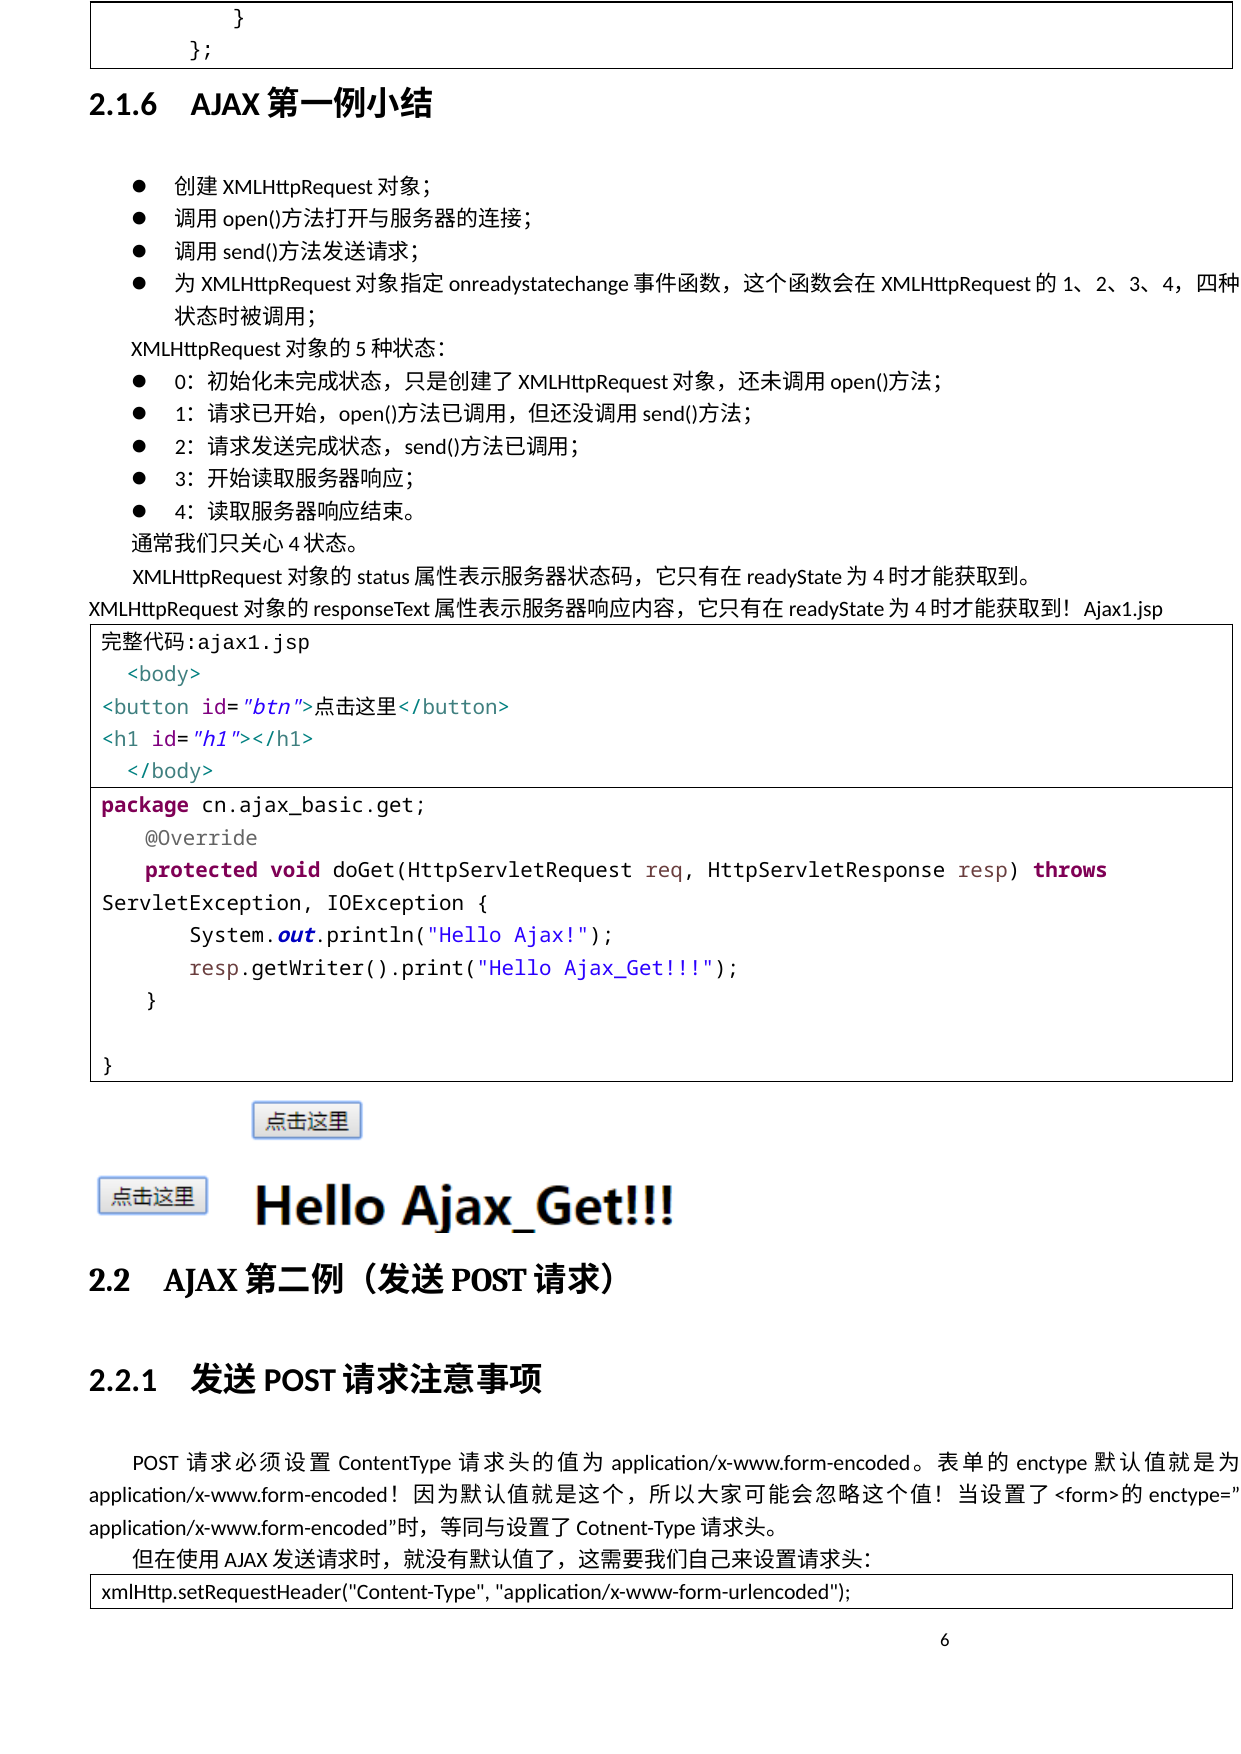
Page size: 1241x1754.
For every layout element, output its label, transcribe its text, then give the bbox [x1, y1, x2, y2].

text 但在使用AJAX发送请求时，就没有默认值了，这需要我们自己来设置请求头： [88, 1542, 1240, 1574]
text 通常我们只关心4状态。 [131, 526, 1240, 558]
list 调用send()方法发送请求； [131, 233, 1240, 266]
table_header 完整代码:ajax1.jsp <body> <button id="btn">点击这里</button> <h1 id="h1"></h1> </body> [91, 625, 1232, 787]
subtitle 2.2 AJAX第二例（发送POST请求） [88, 1244, 1240, 1309]
text XMLHttpRequest对象的responseText属性表示服务器响应内容，它只有在readyState为4时才能获取到！Ajax1.jsp [88, 591, 1240, 623]
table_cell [91, 3, 1232, 67]
picture [88, 1093, 694, 1233]
list 0：初始化未完成状态，只是创建了XMLHttpRequest对象，还未调用open()方法； [131, 363, 1240, 396]
text XMLHttpRequest对象的5种状态： [131, 331, 1240, 363]
subtitle 2.2.1 发送POST请求注意事项 [88, 1344, 1240, 1409]
list 调用open()方法打开与服务器的连接； [131, 201, 1240, 233]
list 为XMLHttpRequest对象指定onreadystatechange事件函数，这个函数会在XMLHttpRequest的1、2、3、4，四种状态时被调用； [131, 266, 1240, 331]
list 4：读取服务器响应结束。 [131, 493, 1240, 526]
subtitle 2.1.6 AJAX第一例小结 [88, 68, 1240, 133]
text POST请求必须设置ContentType请求头的值为application/x-www.form-encoded。表单的enctype默认值就是为application/x-www.form-encoded！因为默认值就是这个，所以大家可能会忽略这个值！当设置了<form>的enctype=” application/x-www.form-encoded”时，等同与设置了Cotnent-Type请求头。 [88, 1444, 1240, 1542]
text XMLHttpRequest对象的status属性表示服务器状态码，它只有在readyState为4时才能获取到。 [88, 558, 1240, 591]
list 创建XMLHttpRequest对象； [131, 168, 1240, 201]
table_cell package cn.ajax_basic.get; @Override protected void doGet(HttpServletRequest req, HttpServletResponse resp) throws ServletException, IOException { System.out.println("Hello Ajax!"); resp.getWriter().print("Hello Ajax_Get!!!"); } } [91, 788, 1232, 1081]
list 2：请求发送完成状态，send()方法已调用； [131, 428, 1240, 461]
table_header xmlHttp.setRequestHeader("Content-Type", "application/x-www-form-urlencoded"); [91, 1575, 1232, 1608]
list 1：请求已开始，open()方法已调用，但还没调用send()方法； [131, 396, 1240, 428]
list 3：开始读取服务器响应； [131, 461, 1240, 493]
